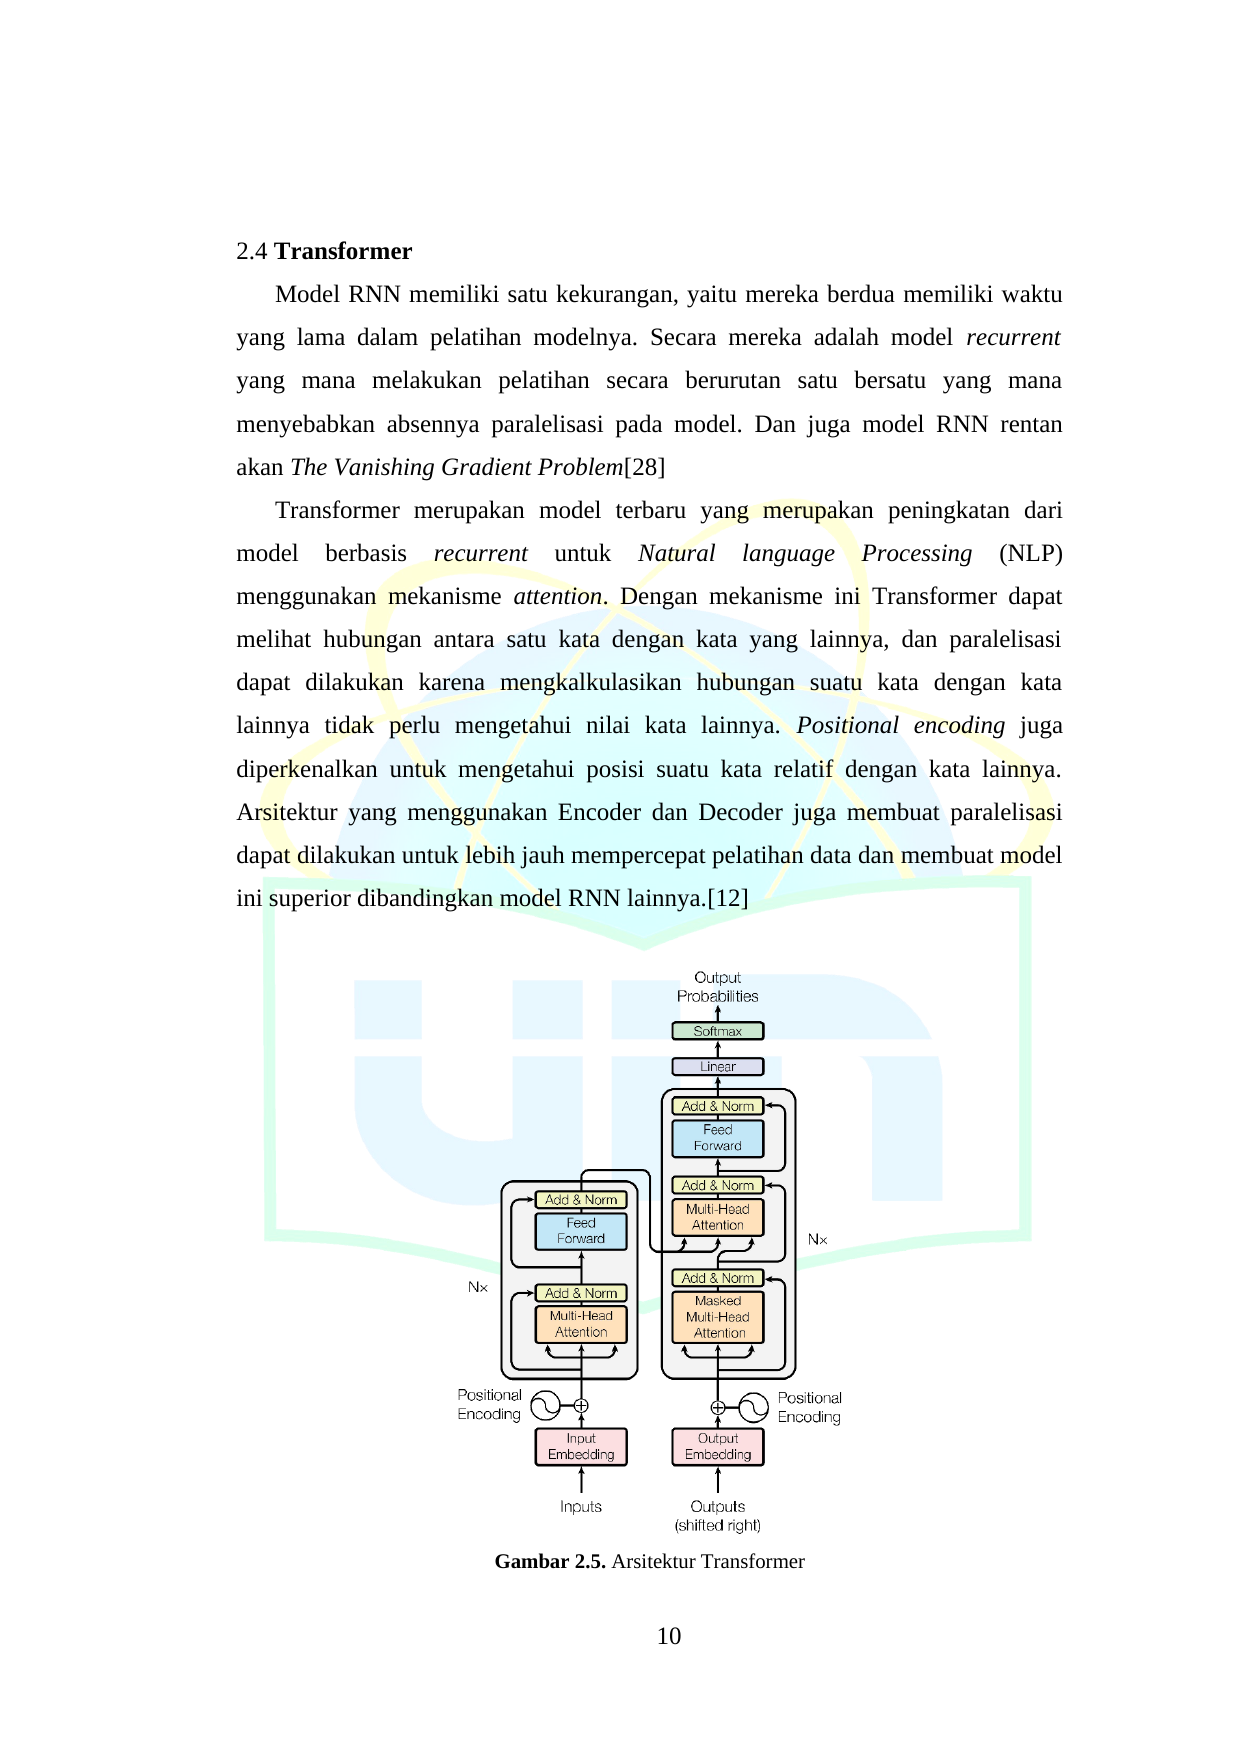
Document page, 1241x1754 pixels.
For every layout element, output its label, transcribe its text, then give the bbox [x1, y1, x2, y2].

subtitle Transformer [236, 236, 1063, 265]
text Transformer merupakan model terbaru yang merupakan peningkatan dari model berbasis recurrent untuk Natural language Processing (NLP) menggunakan mekanisme attention. Dengan mekanisme ini Transformer dapat melihat hubungan antara satu kata dengan kata yang lainnya, dan paralelisasi dapat dilakukan karena mengkalkulasikan hubungan suatu kata dengan kata lainnya tidak perlu mengetahui nilai kata lainnya. Positional encoding juga diperkenalkan untuk mengetahui posisi suatu kata relatif dengan kata lainnya. Arsitektur yang menggunakan Encoder dan Decoder juga membuat paralelisasi dapat dilakukan untuk lebih jauh mempercepat pelatihan data dan membuat model ini superior dibandingkan model RNN lainnya.[12] [236, 495, 1063, 912]
text Gambar 2.5. Arsitektur Transformer [236, 1549, 1063, 1573]
text Model RNN memiliki satu kekurangan, yaitu mereka berdua memiliki waktu yang lama dalam pelatihan modelnya. Secara mereka adalah model recurrent yang mana melakukan pelatihan secara berurutan satu bersatu yang mana menyebabkan absennya paralelisasi pada model. Dan juga model RNN rentan akan The Vanishing Gradient Problem[28] [236, 279, 1063, 481]
picture [457, 969, 842, 1535]
